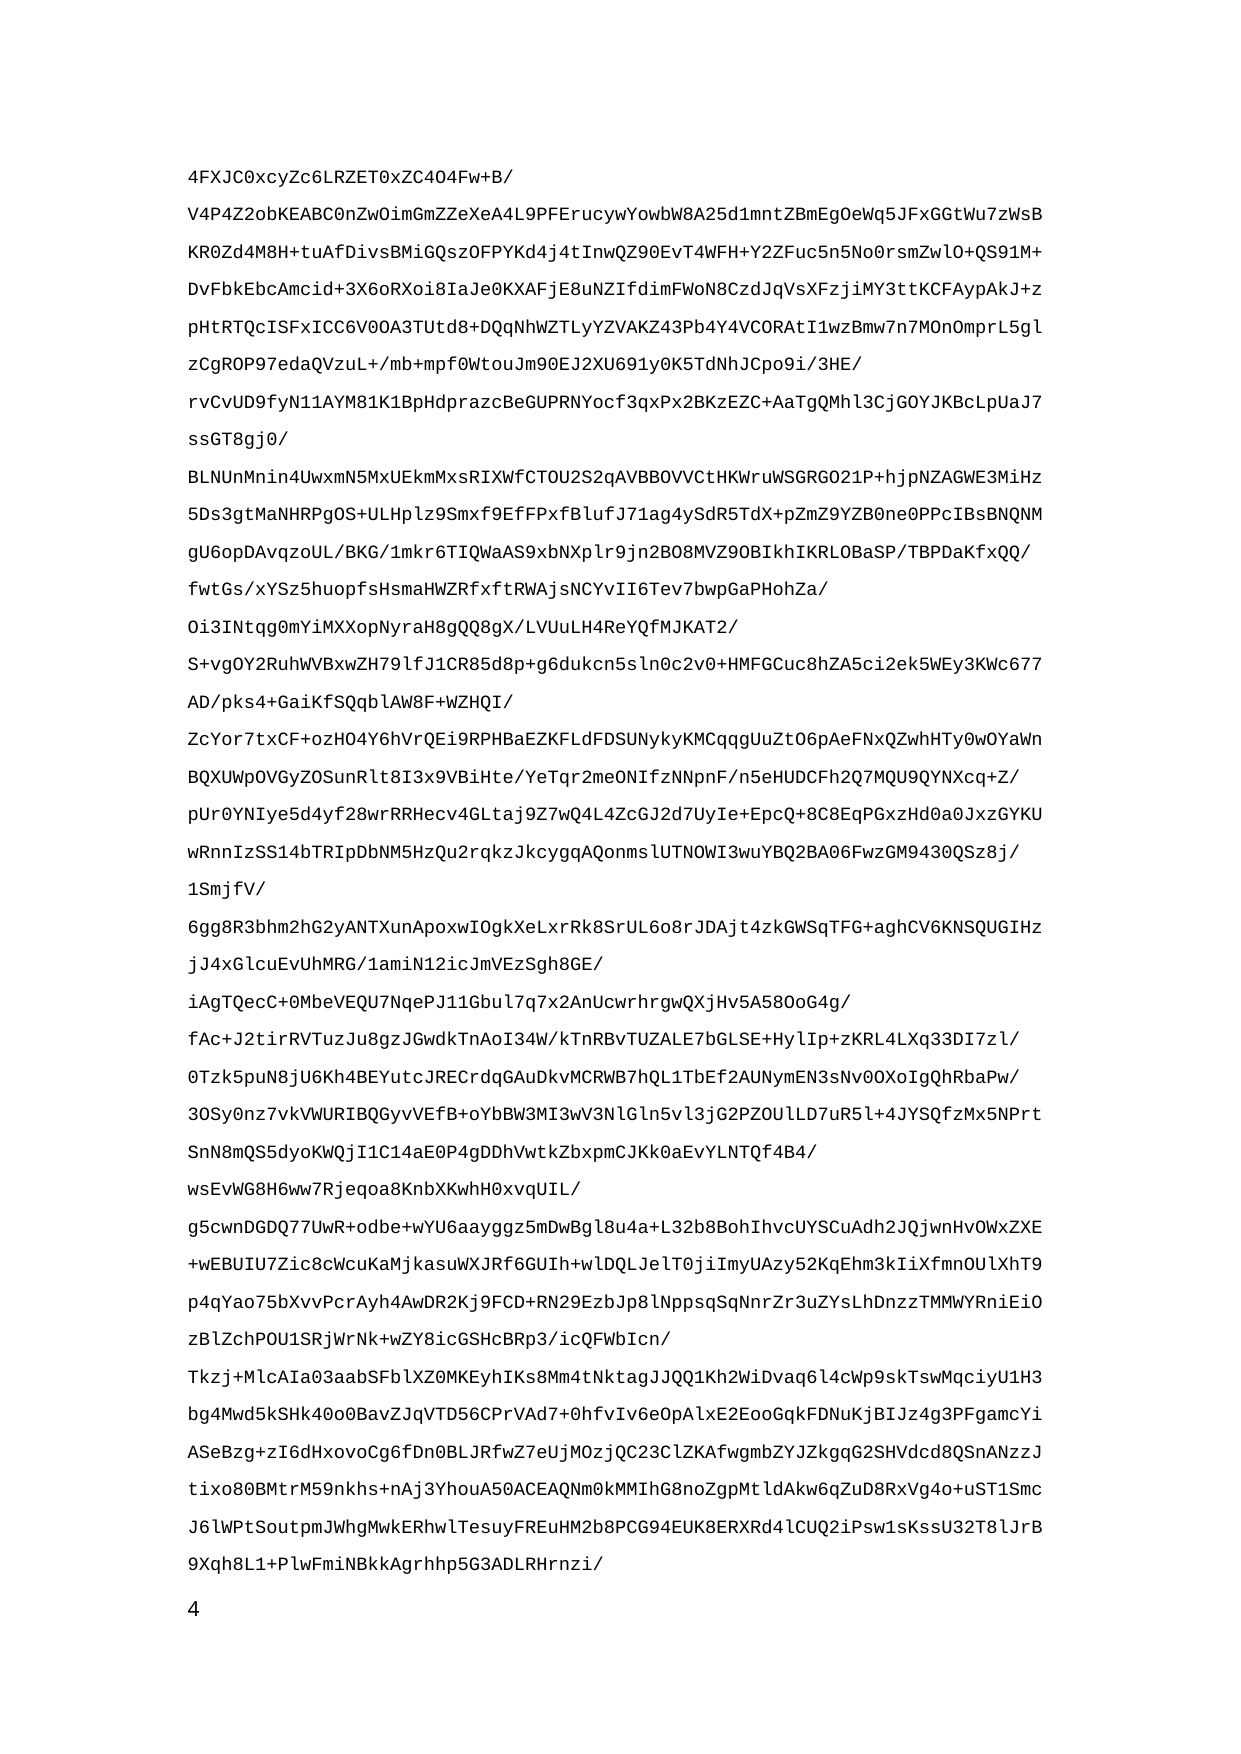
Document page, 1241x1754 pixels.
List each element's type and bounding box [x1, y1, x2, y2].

text [187, 159, 1053, 1584]
